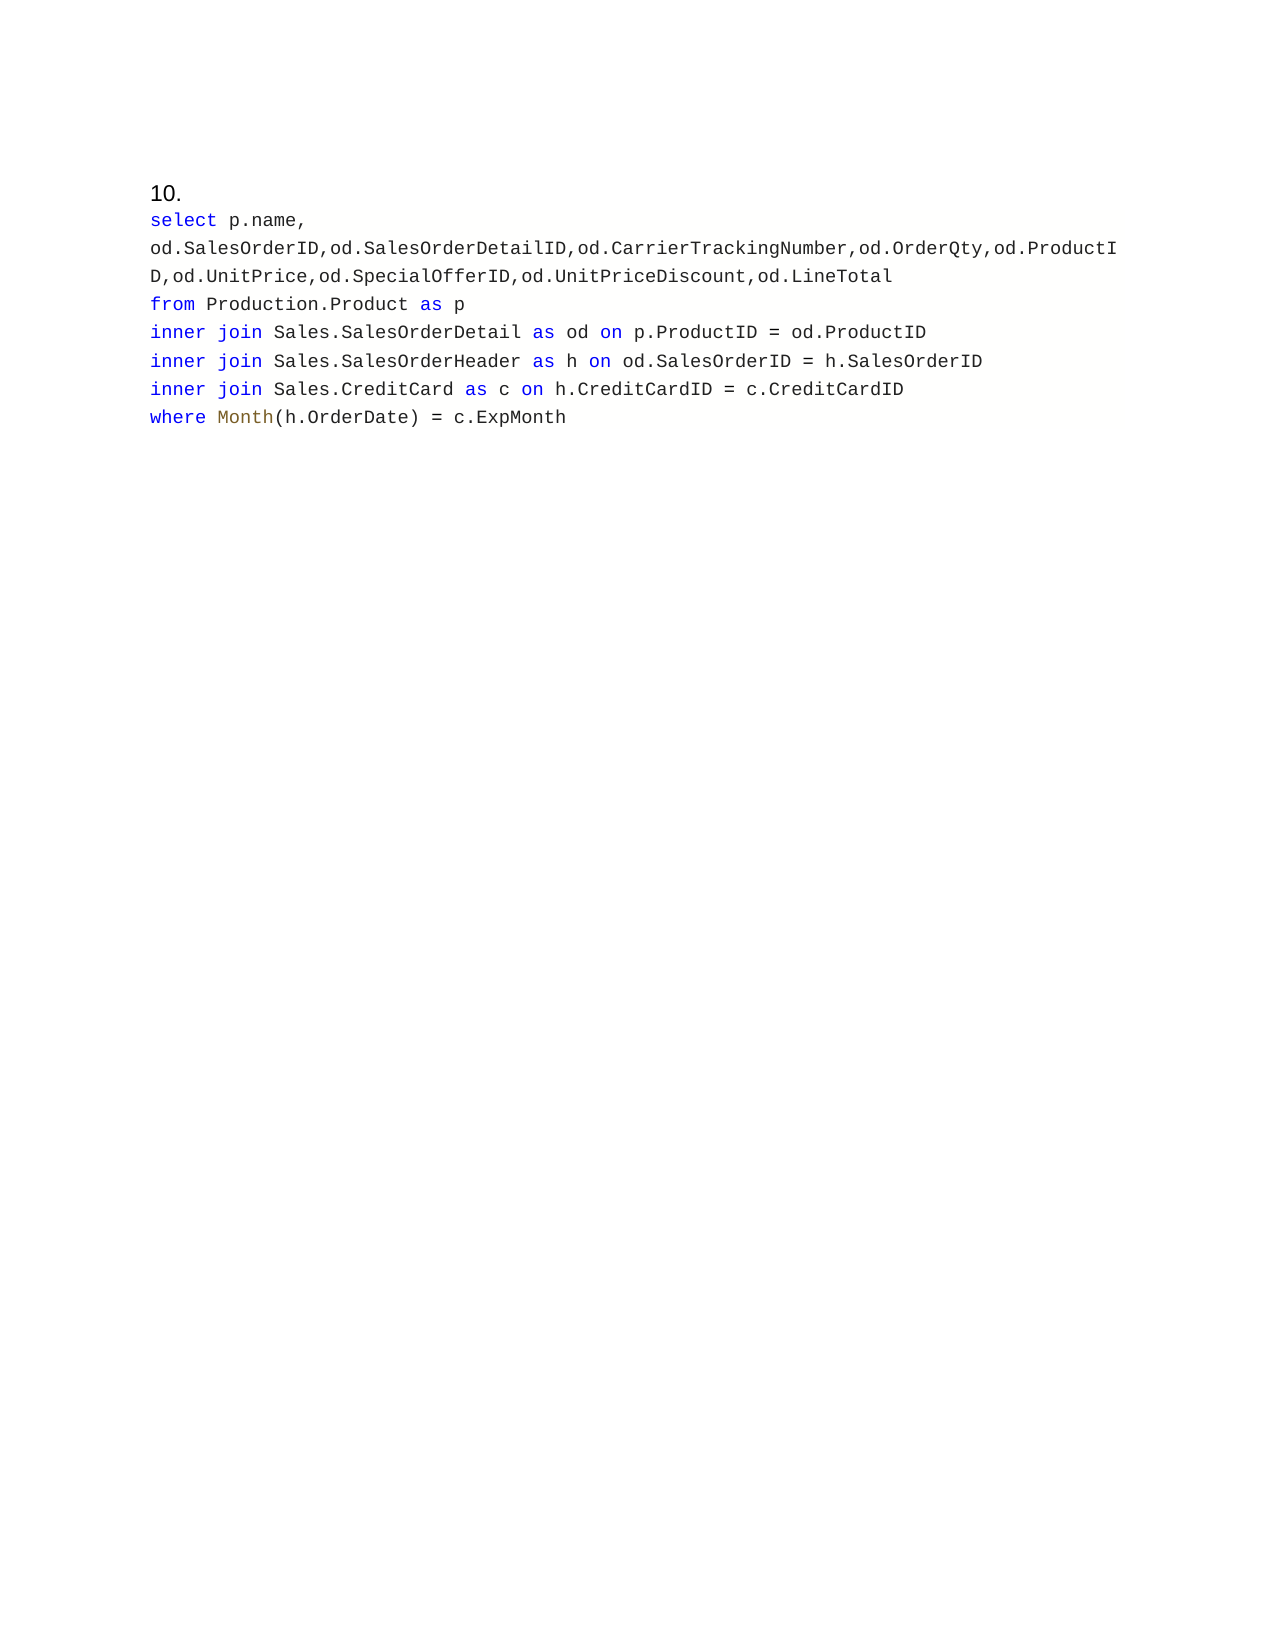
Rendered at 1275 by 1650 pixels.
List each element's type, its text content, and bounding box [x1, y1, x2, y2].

text inner join Sales.SalesOrderDetail as od on p.ProductID = od.ProductID [150, 323, 1125, 344]
text inner join Sales.SalesOrderHeader as h on od.SalesOrderID = h.SalesOrderID [150, 352, 1125, 373]
text select p.name, od.SalesOrderID,od.SalesOrderDetailID,od.CarrierTrackingNumber,od.OrderQty,od.ProductID,od.UnitPrice,od.SpecialOfferID,od.UnitPriceDiscount,od.LineTotal [150, 210, 1125, 288]
text 10. [150, 180, 1125, 207]
text from Production.Product as p [150, 295, 1125, 316]
text inner join Sales.CreditCard as c on h.CreditCardID = c.CreditCardID [150, 380, 1125, 401]
text where Month(h.OrderDate) = c.ExpMonth [150, 408, 1125, 429]
